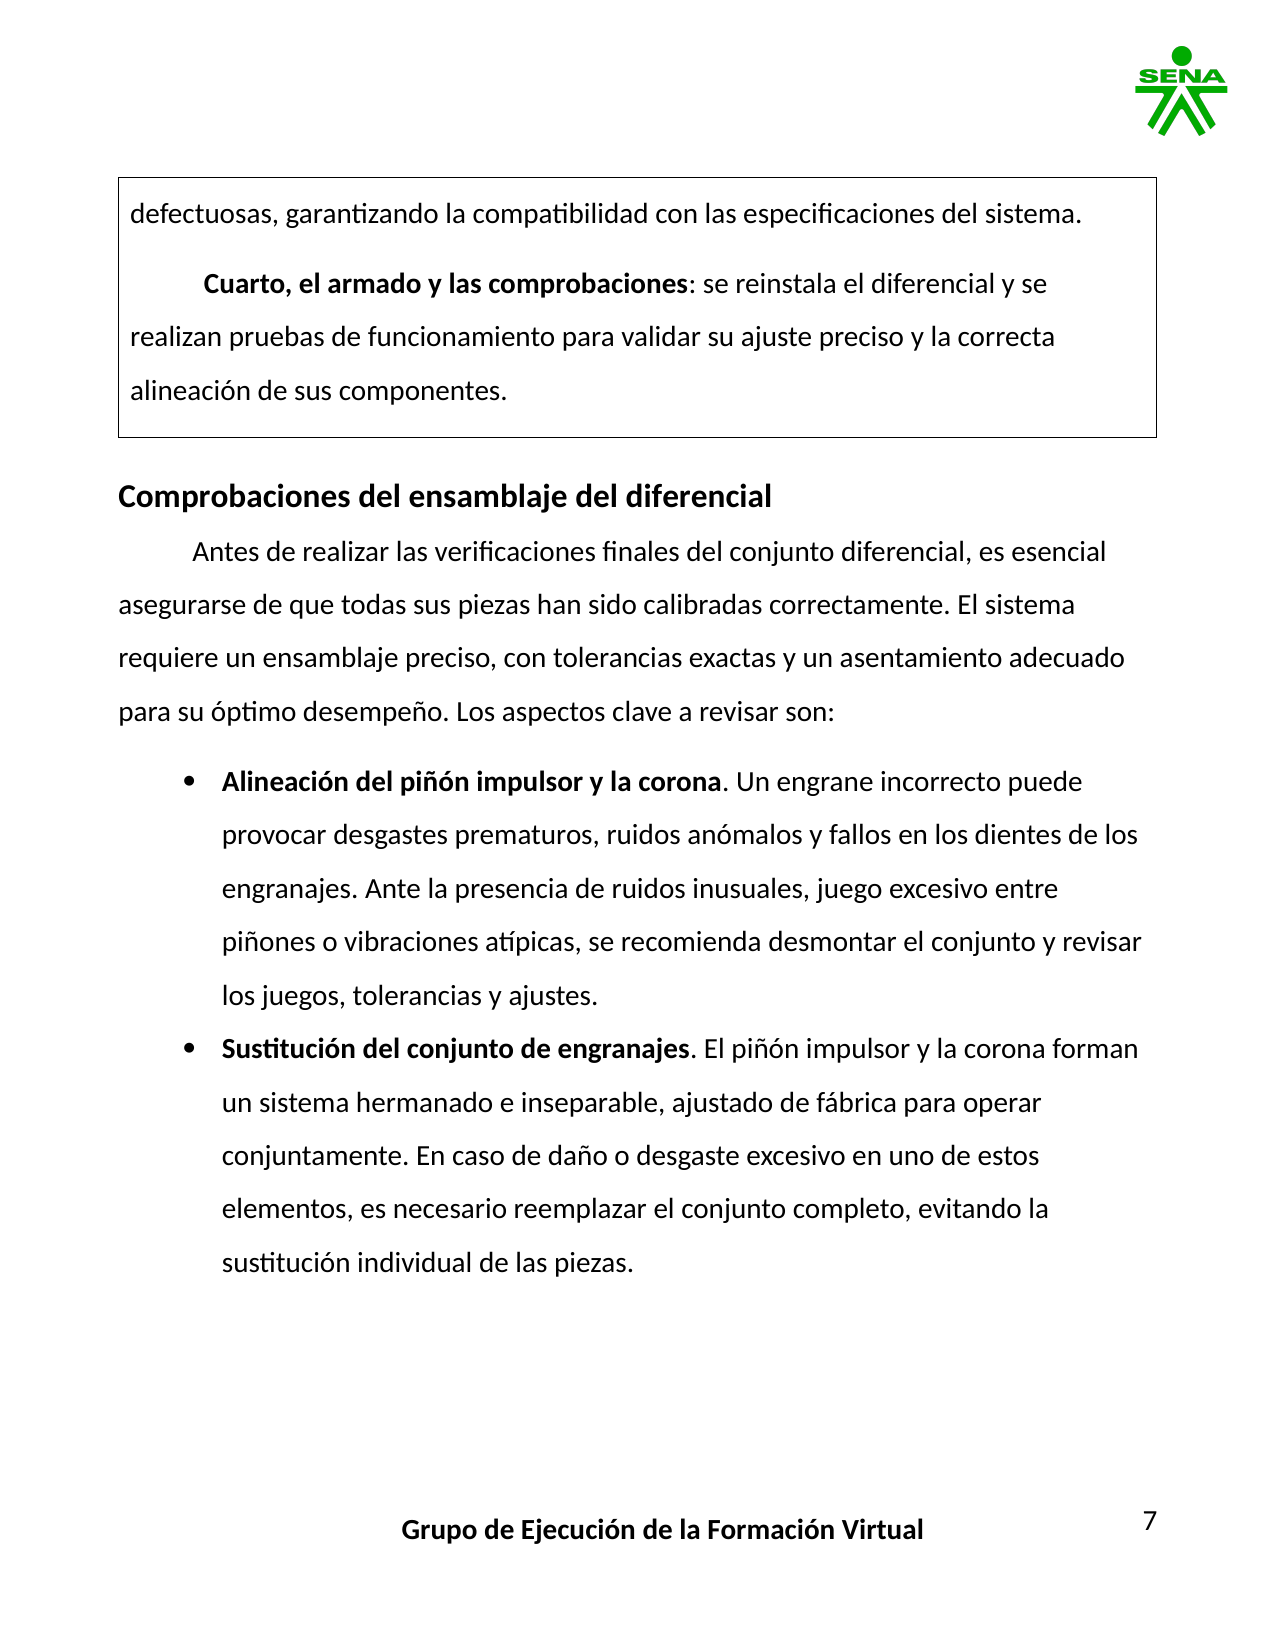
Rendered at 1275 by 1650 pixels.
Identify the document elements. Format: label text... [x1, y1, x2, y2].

text Antes de realizar las verificaciones finales del conjunto diferencial, es esencial asegurarse de que todas sus piezas han sido calibradas correctamente. El sistema requiere un ensamblaje preciso, con tolerancias exactas y un asentamiento adecuado para su óptimo desempeño. Los aspectos clave a revisar son: [118, 533, 1157, 728]
subtitle Comprobaciones del ensamblaje del diferencial [118, 475, 1157, 516]
list Sustitución del conjunto de engranajes. El piñón impulsor y la corona forman un sistema hermanado e inseparable, ajustado de fábrica para operar conjuntamente. En caso de daño o desgaste excesivo en uno de estos elementos, es necesario reemplazar el conjunto completo, evitando la sustitución individual de las piezas. [184, 1030, 1157, 1279]
list Alineación del piñón impulsor y la corona. Un engrane incorrecto puede provocar desgastes prematuros, ruidos anómalos y fallos en los dientes de los engranajes. Ante la presencia de ruidos inusuales, juego excesivo entre piñones o vibraciones atípicas, se recomienda desmontar el conjunto y revisar los juegos, tolerancias y ajustes. [184, 763, 1157, 1012]
picture [1135, 46, 1228, 136]
